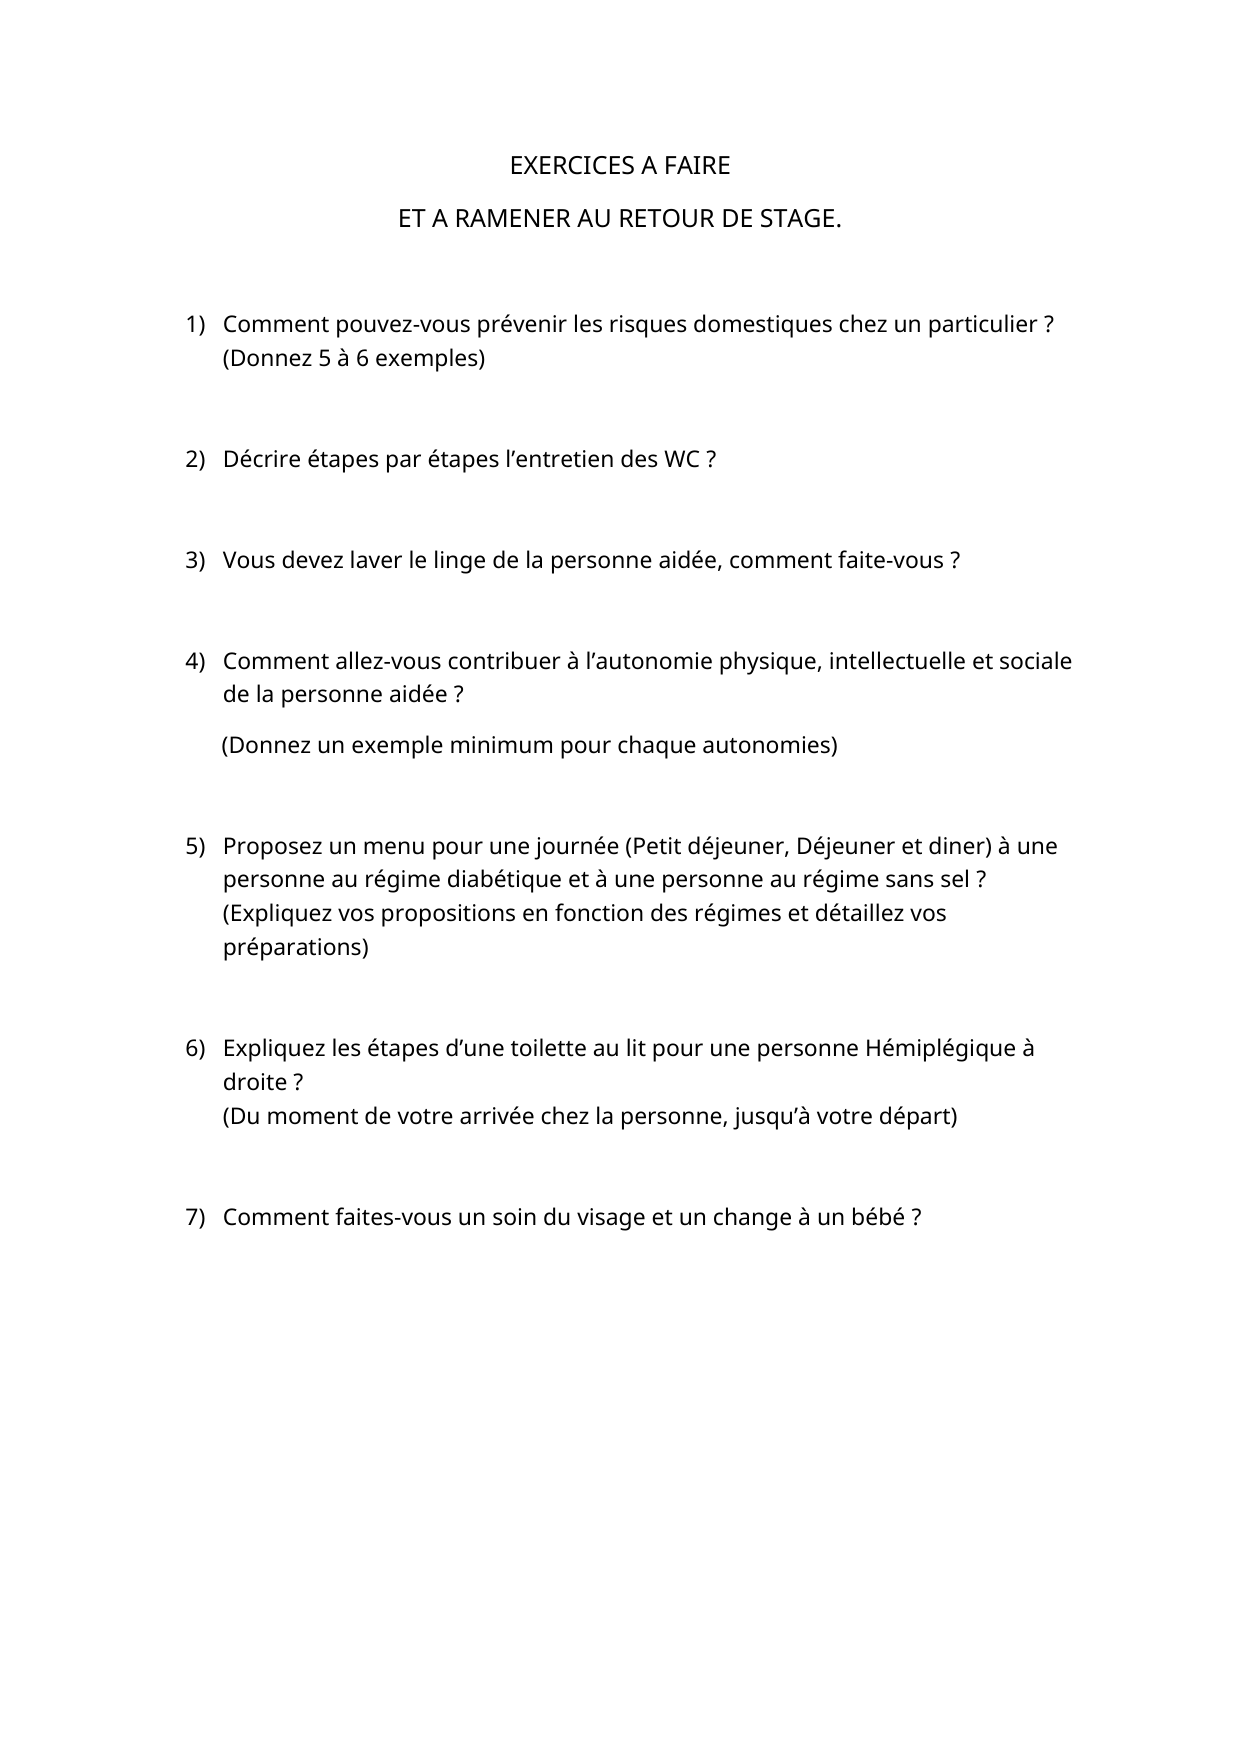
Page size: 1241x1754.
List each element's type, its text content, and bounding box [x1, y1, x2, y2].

list Comment allez-vous contribuer à l’autonomie physique, intellectuelle et sociale de la personne aidée ? [185, 644, 1093, 709]
list Comment pouvez-vous prévenir les risques domestiques chez un particulier ? [185, 308, 1093, 339]
text (Donnez un exemple minimum pour chaque autonomies) [221, 729, 1093, 760]
text EXERCICES A FAIRE [148, 148, 1093, 182]
list Expliquez les étapes d’une toilette au lit pour une personne Hémiplégique à droite ? [185, 1032, 1093, 1097]
list (Donnez 5 à 6 exemples) [223, 342, 1093, 373]
list (Expliquez vos propositions en fonction des régimes et détaillez vos préparations) [223, 897, 1093, 962]
list Comment faites-vous un soin du visage et un change à un bébé ? [185, 1201, 1093, 1232]
list Décrire étapes par étapes l’entretien des WC ? [185, 442, 1093, 474]
list Proposez un menu pour une journée (Petit déjeuner, Déjeuner et diner) à une personne au régime diabétique et à une personne au régime sans sel ? [185, 829, 1093, 894]
list (Du moment de votre arrivée chez la personne, jusqu’à votre départ) [223, 1099, 1093, 1131]
text ET A RAMENER AU RETOUR DE STAGE. [148, 201, 1093, 235]
list Vous devez laver le linge de la personne aidée, comment faite-vous ? [185, 544, 1093, 575]
